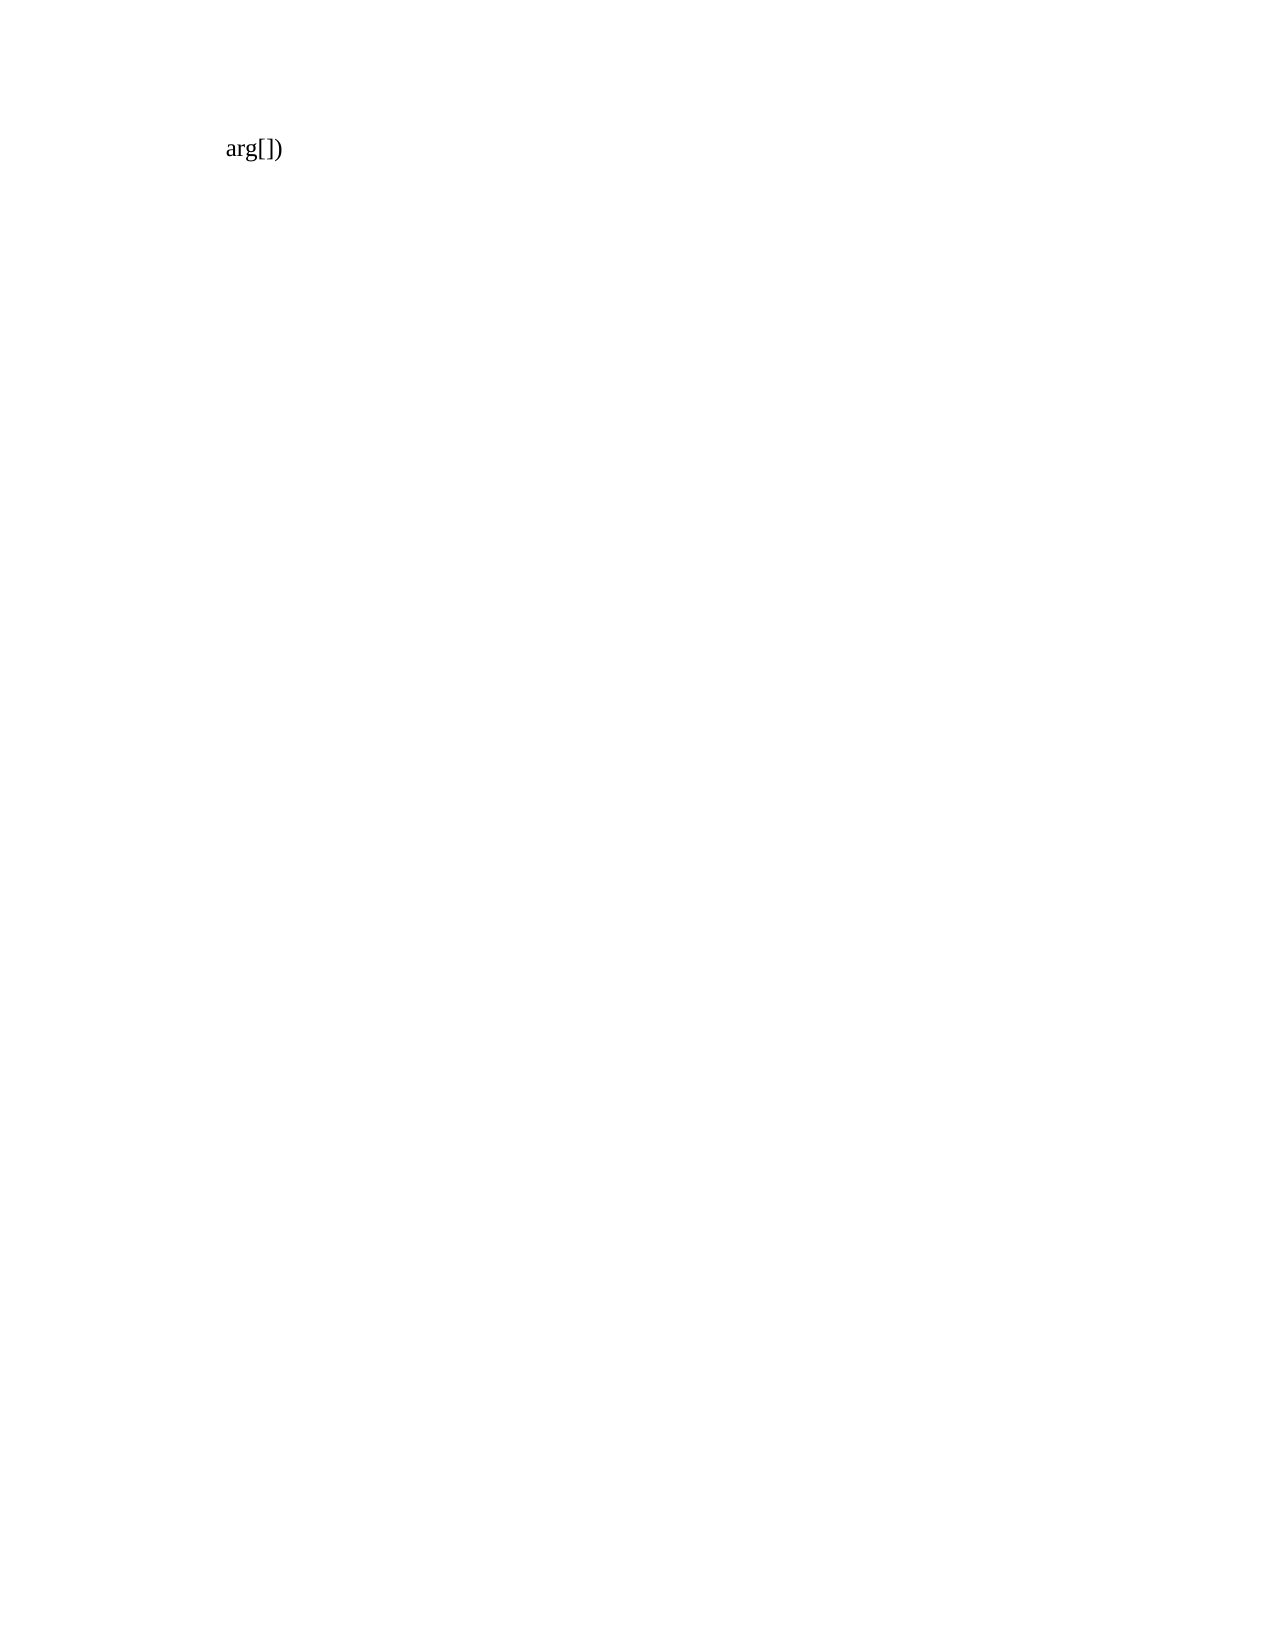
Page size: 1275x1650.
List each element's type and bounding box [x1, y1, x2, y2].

text [226, 133, 588, 162]
